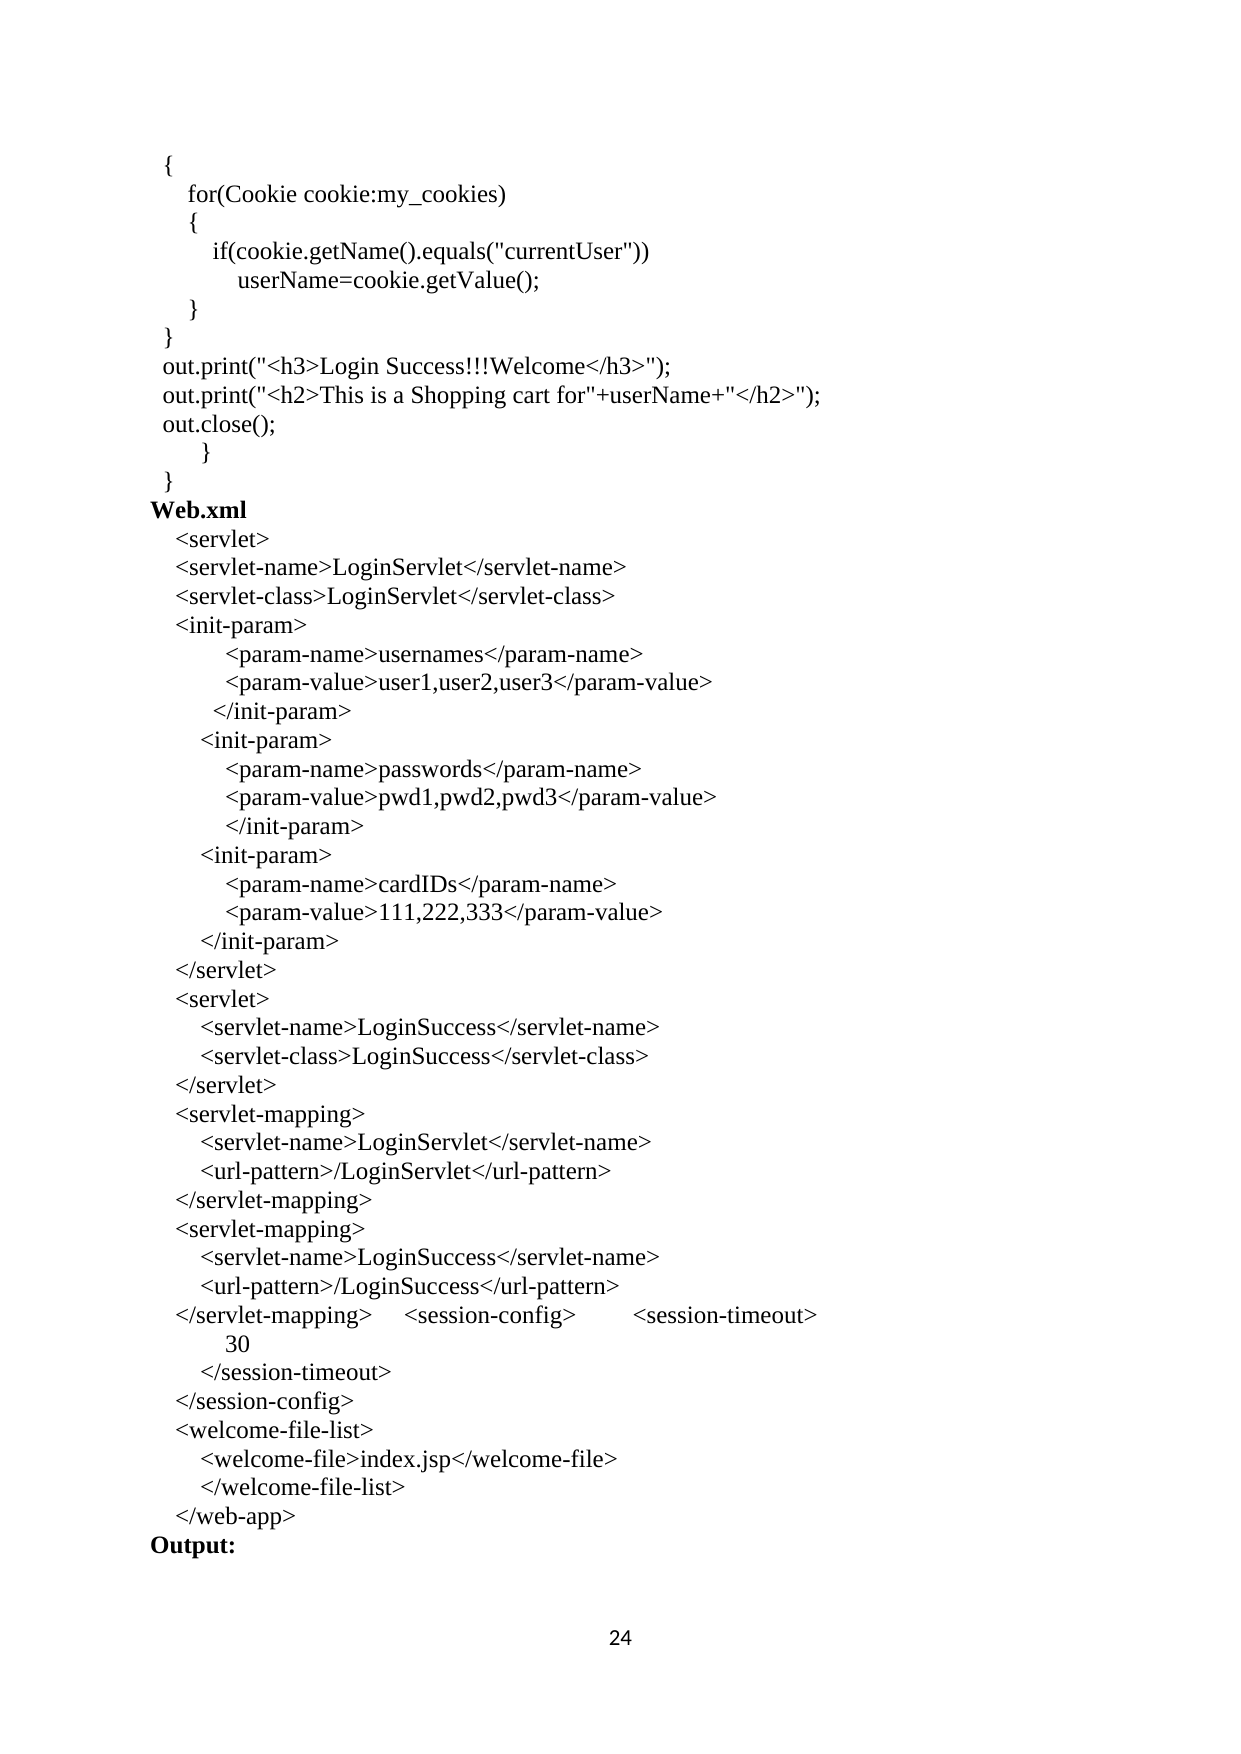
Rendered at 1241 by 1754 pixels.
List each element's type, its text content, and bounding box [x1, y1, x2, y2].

text <param-value>pwd1,pwd2,pwd3</param-value> [150, 782, 1090, 811]
text <welcome-file-list> [150, 1415, 1090, 1444]
text <url-pattern>/LoginSuccess</url-pattern> [150, 1271, 1090, 1300]
text } [150, 294, 1090, 322]
text } [150, 466, 1090, 495]
text <servlet-name>LoginSuccess</servlet-name> [150, 1012, 1090, 1041]
text </servlet> [150, 955, 1090, 984]
text <init-param> [150, 840, 1090, 869]
text <init-param> [150, 610, 1090, 639]
text <servlet-name>LoginSuccess</servlet-name> [150, 1242, 1090, 1271]
text <welcome-file>index.jsp</welcome-file> [150, 1444, 1090, 1472]
text </servlet-mapping> [150, 1185, 1090, 1214]
text <servlet> [150, 524, 1090, 552]
text <servlet-mapping> [150, 1099, 1090, 1127]
text </welcome-file-list> [150, 1472, 1090, 1501]
text { [150, 150, 1090, 179]
text </init-param> [150, 696, 1090, 725]
text </web-app> [150, 1501, 1090, 1530]
text out.print("<h3>Login Success!!!Welcome</h3>"); [150, 351, 1090, 380]
text Output: [150, 1530, 1090, 1559]
text Web.xml [150, 495, 1090, 524]
text </session-timeout> [150, 1357, 1090, 1386]
text <param-name>passwords</param-name> [150, 754, 1090, 782]
text <servlet-name>LoginServlet</servlet-name> [150, 1127, 1090, 1156]
text <servlet> [150, 984, 1090, 1012]
text } [150, 322, 1090, 351]
text </servlet> [150, 1070, 1090, 1099]
text 30 [150, 1329, 1090, 1357]
text </init-param> [150, 811, 1090, 840]
text userName=cookie.getValue(); [150, 265, 1090, 294]
text <servlet-mapping> [150, 1214, 1090, 1242]
text </init-param> [150, 926, 1090, 955]
text </servlet-mapping> <session-config> <session-timeout> [150, 1300, 1090, 1329]
text } [150, 437, 1090, 466]
text <param-name>usernames</param-name> [150, 639, 1090, 667]
text out.close(); [150, 409, 1090, 437]
text <url-pattern>/LoginServlet</url-pattern> [150, 1156, 1090, 1185]
text </session-config> [150, 1386, 1090, 1415]
text <param-name>cardIDs</param-name> [150, 869, 1090, 897]
text if(cookie.getName().equals("currentUser")) [150, 236, 1090, 265]
text <servlet-name>LoginServlet</servlet-name> [150, 552, 1090, 581]
text <param-value>user1,user2,user3</param-value> [150, 667, 1090, 696]
text <servlet-class>LoginServlet</servlet-class> [150, 581, 1090, 610]
text <param-value>111,222,333</param-value> [150, 897, 1090, 926]
text <init-param> [150, 725, 1090, 754]
text <servlet-class>LoginSuccess</servlet-class> [150, 1041, 1090, 1070]
text out.print("<h2>This is a Shopping cart for"+userName+"</h2>"); [150, 380, 1090, 409]
text for(Cookie cookie:my_cookies) [150, 179, 1090, 207]
text { [150, 207, 1090, 236]
